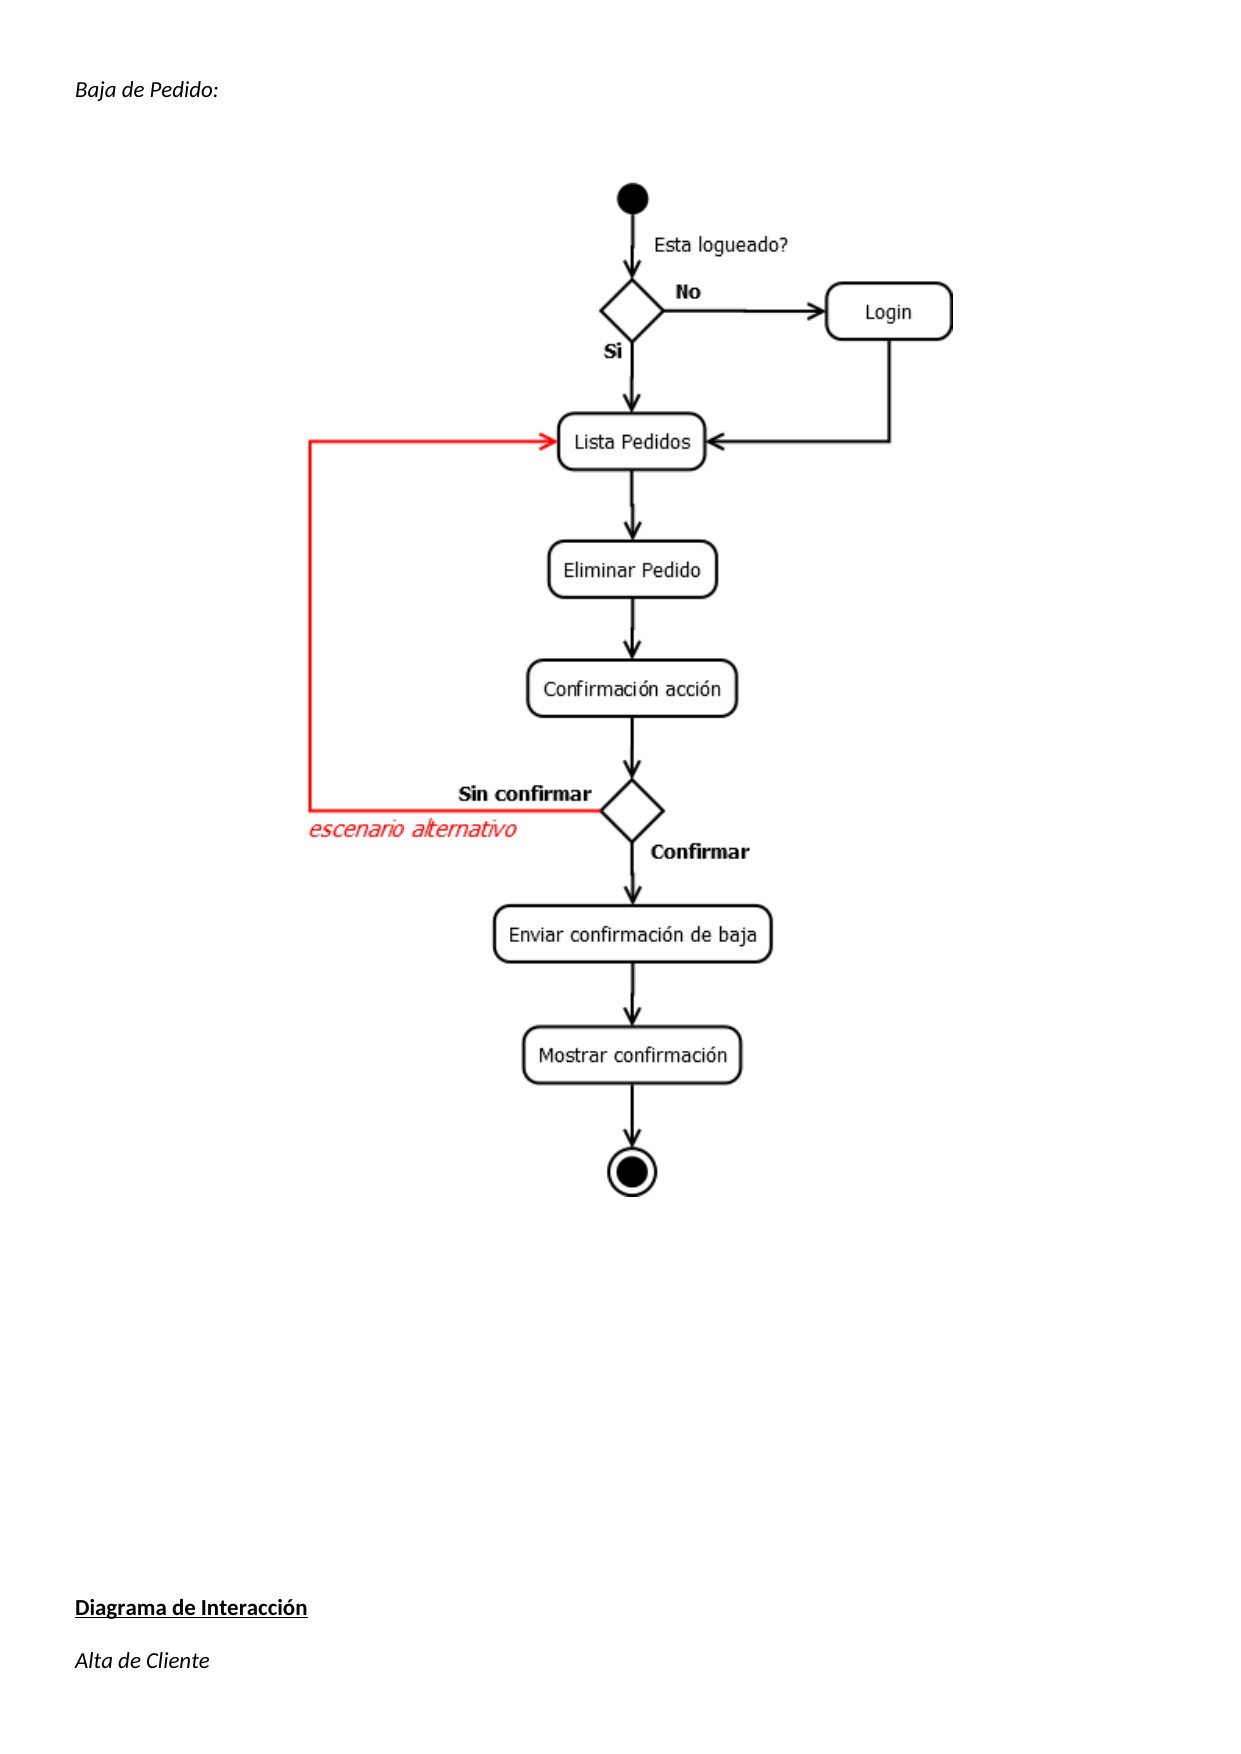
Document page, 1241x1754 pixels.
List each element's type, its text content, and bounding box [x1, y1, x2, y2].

picture [287, 180, 953, 1197]
text Baja de Pedido: [75, 75, 1165, 103]
text Diagrama de Interacción [75, 1593, 1165, 1621]
text Alta de Cliente [75, 1646, 1165, 1674]
